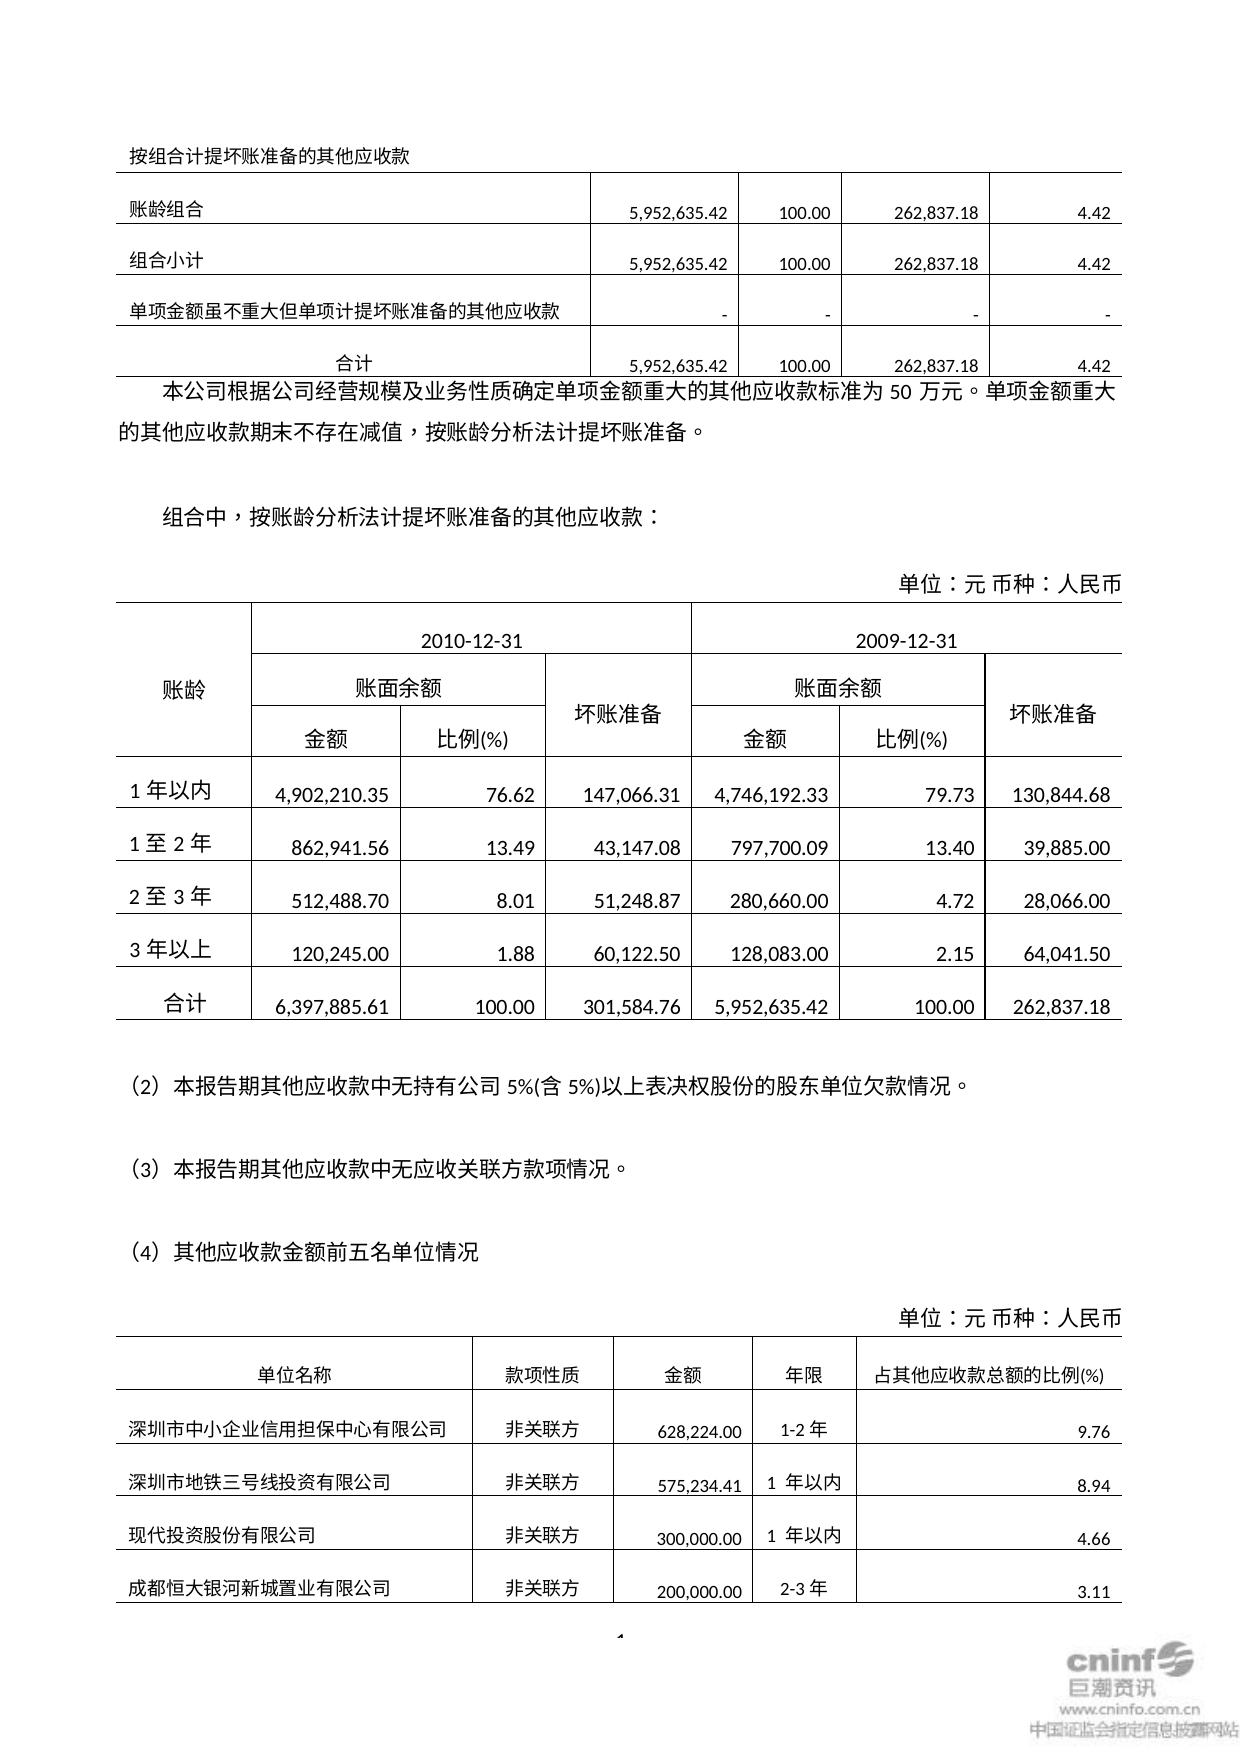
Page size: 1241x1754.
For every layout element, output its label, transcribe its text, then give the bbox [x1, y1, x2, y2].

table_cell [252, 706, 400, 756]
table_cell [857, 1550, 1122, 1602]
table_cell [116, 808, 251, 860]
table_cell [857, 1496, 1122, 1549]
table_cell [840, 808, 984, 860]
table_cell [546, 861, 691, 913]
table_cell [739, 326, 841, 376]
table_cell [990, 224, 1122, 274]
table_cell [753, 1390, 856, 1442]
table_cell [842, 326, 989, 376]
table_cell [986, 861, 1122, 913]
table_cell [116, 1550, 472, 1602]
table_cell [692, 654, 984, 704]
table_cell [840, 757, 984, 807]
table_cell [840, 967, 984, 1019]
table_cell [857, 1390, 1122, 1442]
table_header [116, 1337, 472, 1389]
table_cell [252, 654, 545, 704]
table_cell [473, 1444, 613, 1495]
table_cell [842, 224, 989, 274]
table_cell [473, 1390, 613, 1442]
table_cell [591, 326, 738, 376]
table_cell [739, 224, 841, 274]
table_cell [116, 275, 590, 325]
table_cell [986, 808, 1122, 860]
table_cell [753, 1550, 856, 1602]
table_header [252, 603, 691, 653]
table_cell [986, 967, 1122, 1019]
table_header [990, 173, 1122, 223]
text （2）本报告期其他应收款中无持有公司 5%(含 5%)以上表决权股份的股东单位欠款情况。 [118, 1071, 1142, 1100]
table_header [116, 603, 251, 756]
text 的其他应收款期末不存在减值，按账龄分析法计提坏账准备。 [102, 416, 726, 446]
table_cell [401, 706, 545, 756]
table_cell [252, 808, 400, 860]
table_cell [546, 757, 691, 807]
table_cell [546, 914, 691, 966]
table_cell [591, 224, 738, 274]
text （3）本报告期其他应收款中无应收关联方款项情况。 [118, 1154, 1142, 1184]
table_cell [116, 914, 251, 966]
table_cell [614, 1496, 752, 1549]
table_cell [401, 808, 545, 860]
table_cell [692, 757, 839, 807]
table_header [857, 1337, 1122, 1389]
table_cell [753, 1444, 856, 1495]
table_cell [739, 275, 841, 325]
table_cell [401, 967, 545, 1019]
text 按组合计提坏账准备的其他应收款 [129, 144, 1142, 169]
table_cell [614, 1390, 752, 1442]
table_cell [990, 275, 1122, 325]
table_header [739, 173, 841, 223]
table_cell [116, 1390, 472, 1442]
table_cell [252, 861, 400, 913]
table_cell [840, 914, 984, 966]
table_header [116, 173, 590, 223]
text 本公司根据公司经营规模及业务性质确定单项金额重大的其他应收款标准为 50 万元。单项金额重大 [162, 377, 1142, 405]
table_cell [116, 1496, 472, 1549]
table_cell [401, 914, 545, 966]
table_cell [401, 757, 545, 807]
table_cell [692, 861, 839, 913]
text 单位：元 币种：人民币 [102, 1303, 1123, 1333]
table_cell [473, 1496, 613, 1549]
text （4）其他应收款金额前五名单位情况 [118, 1237, 1142, 1267]
picture [1029, 1633, 1241, 1754]
text 组合中，按账龄分析法计提坏账准备的其他应收款： [162, 502, 1142, 532]
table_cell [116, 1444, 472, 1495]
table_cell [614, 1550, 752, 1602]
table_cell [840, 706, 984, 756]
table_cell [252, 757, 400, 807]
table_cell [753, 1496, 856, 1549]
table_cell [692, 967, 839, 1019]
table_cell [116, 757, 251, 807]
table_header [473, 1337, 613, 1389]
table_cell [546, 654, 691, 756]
text 单位：元 币种：人民币 [102, 569, 1123, 599]
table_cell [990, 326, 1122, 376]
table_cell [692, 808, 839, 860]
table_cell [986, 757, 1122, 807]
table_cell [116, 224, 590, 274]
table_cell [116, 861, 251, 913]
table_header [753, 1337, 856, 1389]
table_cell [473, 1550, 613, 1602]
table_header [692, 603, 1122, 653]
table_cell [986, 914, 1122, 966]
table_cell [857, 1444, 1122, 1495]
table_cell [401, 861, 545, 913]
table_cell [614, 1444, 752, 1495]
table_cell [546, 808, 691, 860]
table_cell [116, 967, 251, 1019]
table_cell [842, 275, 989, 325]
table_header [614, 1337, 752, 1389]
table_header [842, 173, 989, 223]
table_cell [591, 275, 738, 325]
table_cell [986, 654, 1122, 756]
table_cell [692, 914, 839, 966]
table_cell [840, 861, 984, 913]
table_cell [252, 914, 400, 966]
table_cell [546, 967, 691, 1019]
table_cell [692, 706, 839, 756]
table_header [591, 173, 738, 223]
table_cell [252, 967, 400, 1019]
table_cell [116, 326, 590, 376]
